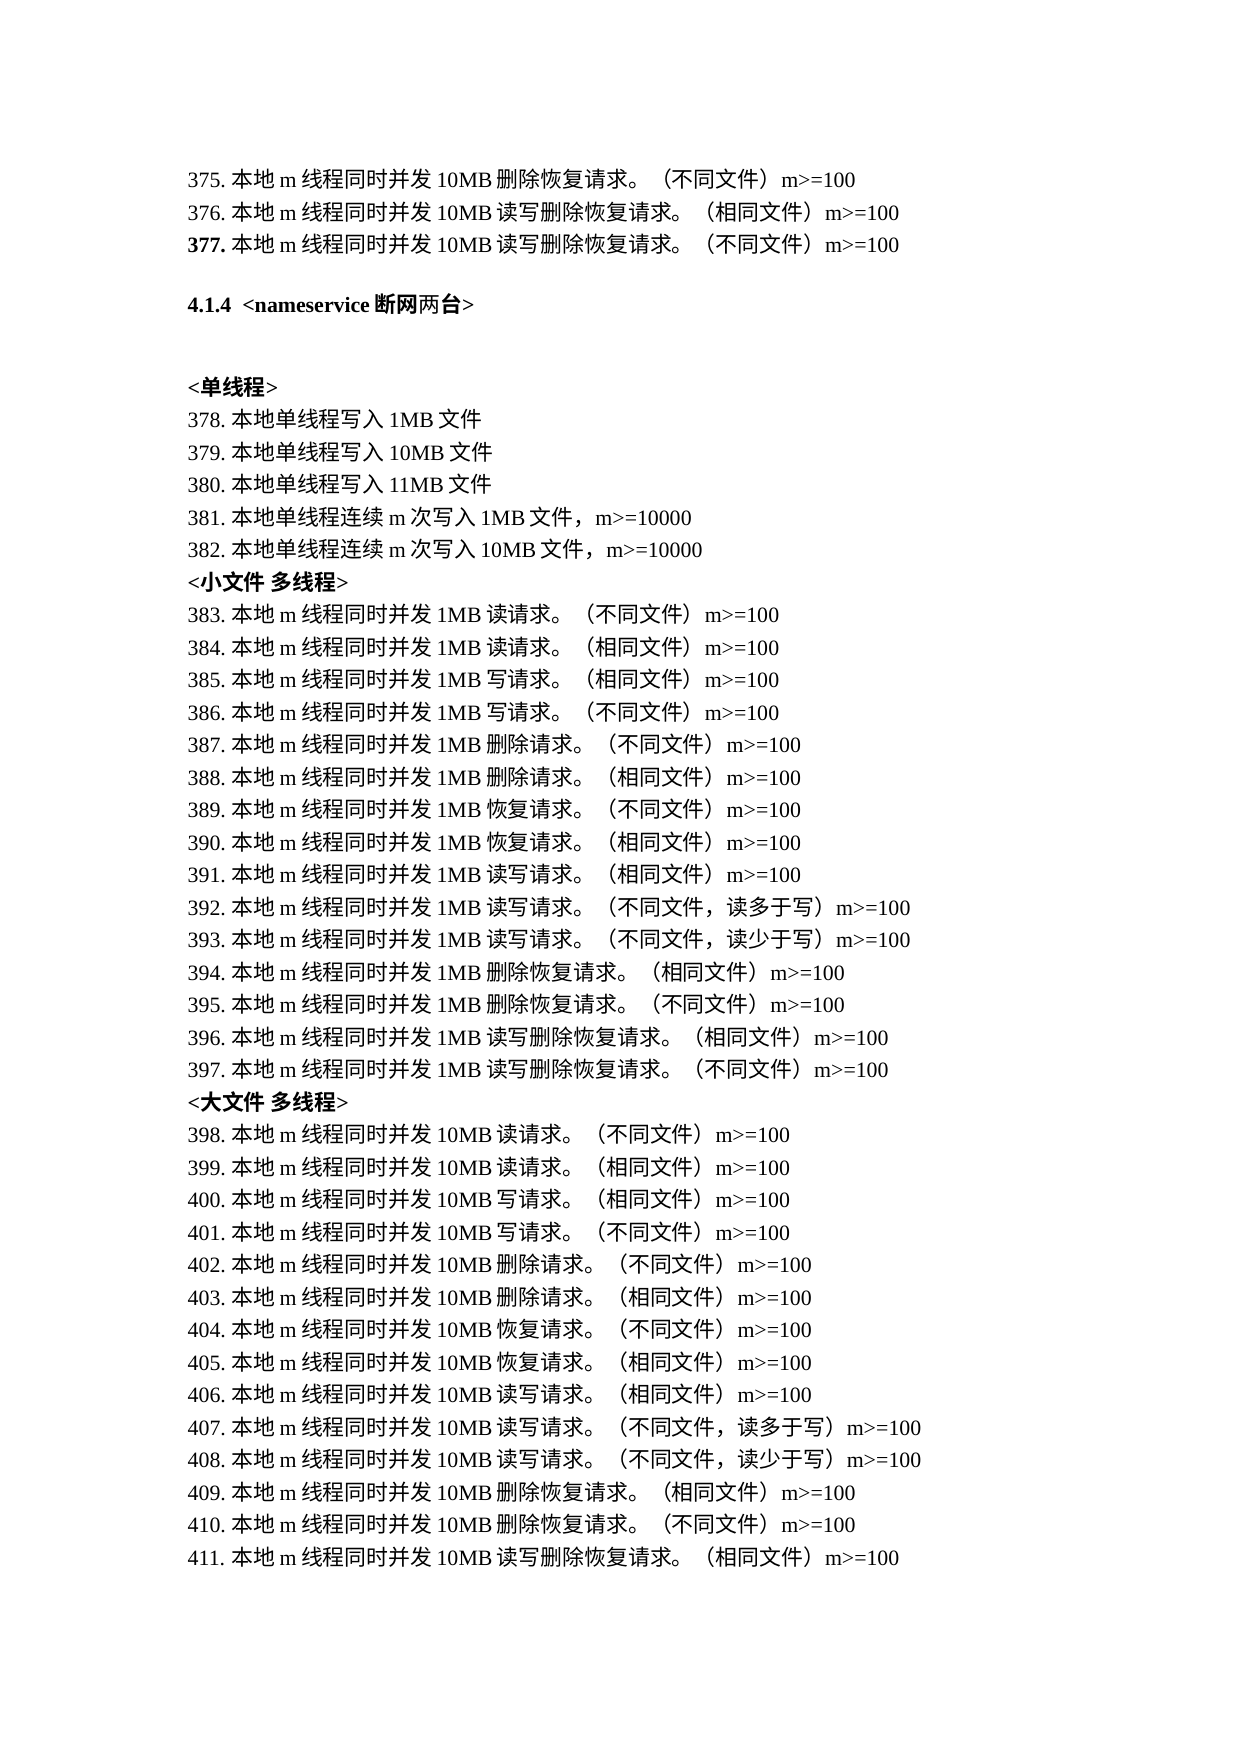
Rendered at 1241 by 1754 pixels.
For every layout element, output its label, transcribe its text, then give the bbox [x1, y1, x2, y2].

list 本地m线程同时并发10MB恢复请求。（相同文件）m>=100 [187, 1344, 1053, 1377]
list 本地m线程同时并发10MB删除恢复请求。（不同文件）m>=100 [187, 162, 1053, 194]
list 本地m线程同时并发1MB读写请求。（不同文件，读少于写）m>=100 [187, 922, 1053, 954]
list 本地m线程同时并发10MB删除请求。（相同文件）m>=100 [187, 1279, 1053, 1312]
list 本地m线程同时并发10MB读写删除恢复请求。（相同文件）m>=100 [187, 194, 1053, 227]
list 本地m线程同时并发1MB恢复请求。（相同文件）m>=100 [187, 824, 1053, 857]
text <单线程> [187, 369, 1053, 402]
list 本地m线程同时并发10MB恢复请求。（不同文件）m>=100 [187, 1312, 1053, 1344]
list 本地m线程同时并发10MB读写删除恢复请求。（不同文件）m>=100 [187, 227, 1053, 259]
list 本地m线程同时并发1MB删除恢复请求。（不同文件）m>=100 [187, 987, 1053, 1019]
list 本地m线程同时并发1MB读请求。（相同文件）m>=100 [187, 629, 1053, 662]
list 本地m线程同时并发10MB读写请求。（相同文件）m>=100 [187, 1377, 1053, 1409]
text <小文件 多线程> [187, 564, 1053, 597]
list 本地m线程同时并发1MB读请求。（不同文件）m>=100 [187, 597, 1053, 629]
list 本地m线程同时并发10MB读写删除恢复请求。（相同文件）m>=100 [187, 1539, 1053, 1572]
list 本地m线程同时并发1MB写请求。（相同文件）m>=100 [187, 662, 1053, 694]
list 本地m线程同时并发10MB写请求。（不同文件）m>=100 [187, 1214, 1053, 1247]
list 本地m线程同时并发1MB写请求。（不同文件）m>=100 [187, 694, 1053, 727]
list 本地m线程同时并发10MB读请求。（相同文件）m>=100 [187, 1149, 1053, 1182]
list 本地单线程写入11MB文件 [187, 467, 1053, 499]
list 本地m线程同时并发10MB删除恢复请求。（相同文件）m>=100 [187, 1474, 1053, 1507]
subtitle 4.1.4 <nameservice断网两台> [187, 287, 1053, 319]
list 本地单线程写入1MB文件 [187, 402, 1053, 434]
list 本地m线程同时并发1MB恢复请求。（不同文件）m>=100 [187, 792, 1053, 824]
list 本地m线程同时并发10MB读请求。（不同文件）m>=100 [187, 1117, 1053, 1149]
list 本地m线程同时并发1MB读写请求。（相同文件）m>=100 [187, 857, 1053, 889]
list 本地m线程同时并发1MB读写请求。（不同文件，读多于写）m>=100 [187, 889, 1053, 922]
list 本地m线程同时并发10MB读写请求。（不同文件，读少于写）m>=100 [187, 1442, 1053, 1474]
list 本地m线程同时并发10MB读写请求。（不同文件，读多于写）m>=100 [187, 1409, 1053, 1442]
list 本地m线程同时并发1MB读写删除恢复请求。（相同文件）m>=100 [187, 1019, 1053, 1052]
text <大文件 多线程> [187, 1084, 1053, 1117]
list 本地单线程写入10MB文件 [187, 434, 1053, 467]
list 本地m线程同时并发1MB删除请求。（相同文件）m>=100 [187, 759, 1053, 792]
list 本地m线程同时并发1MB删除恢复请求。（相同文件）m>=100 [187, 954, 1053, 987]
list 本地m线程同时并发1MB删除请求。（不同文件）m>=100 [187, 727, 1053, 759]
list 本地m线程同时并发1MB读写删除恢复请求。（不同文件）m>=100 [187, 1052, 1053, 1084]
list 本地单线程连续m次写入10MB文件，m>=10000 [187, 532, 1053, 564]
list 本地m线程同时并发10MB写请求。（相同文件）m>=100 [187, 1182, 1053, 1214]
list 本地单线程连续m次写入1MB文件，m>=10000 [187, 499, 1053, 532]
list 本地m线程同时并发10MB删除恢复请求。（不同文件）m>=100 [187, 1507, 1053, 1539]
list 本地m线程同时并发10MB删除请求。（不同文件）m>=100 [187, 1247, 1053, 1279]
